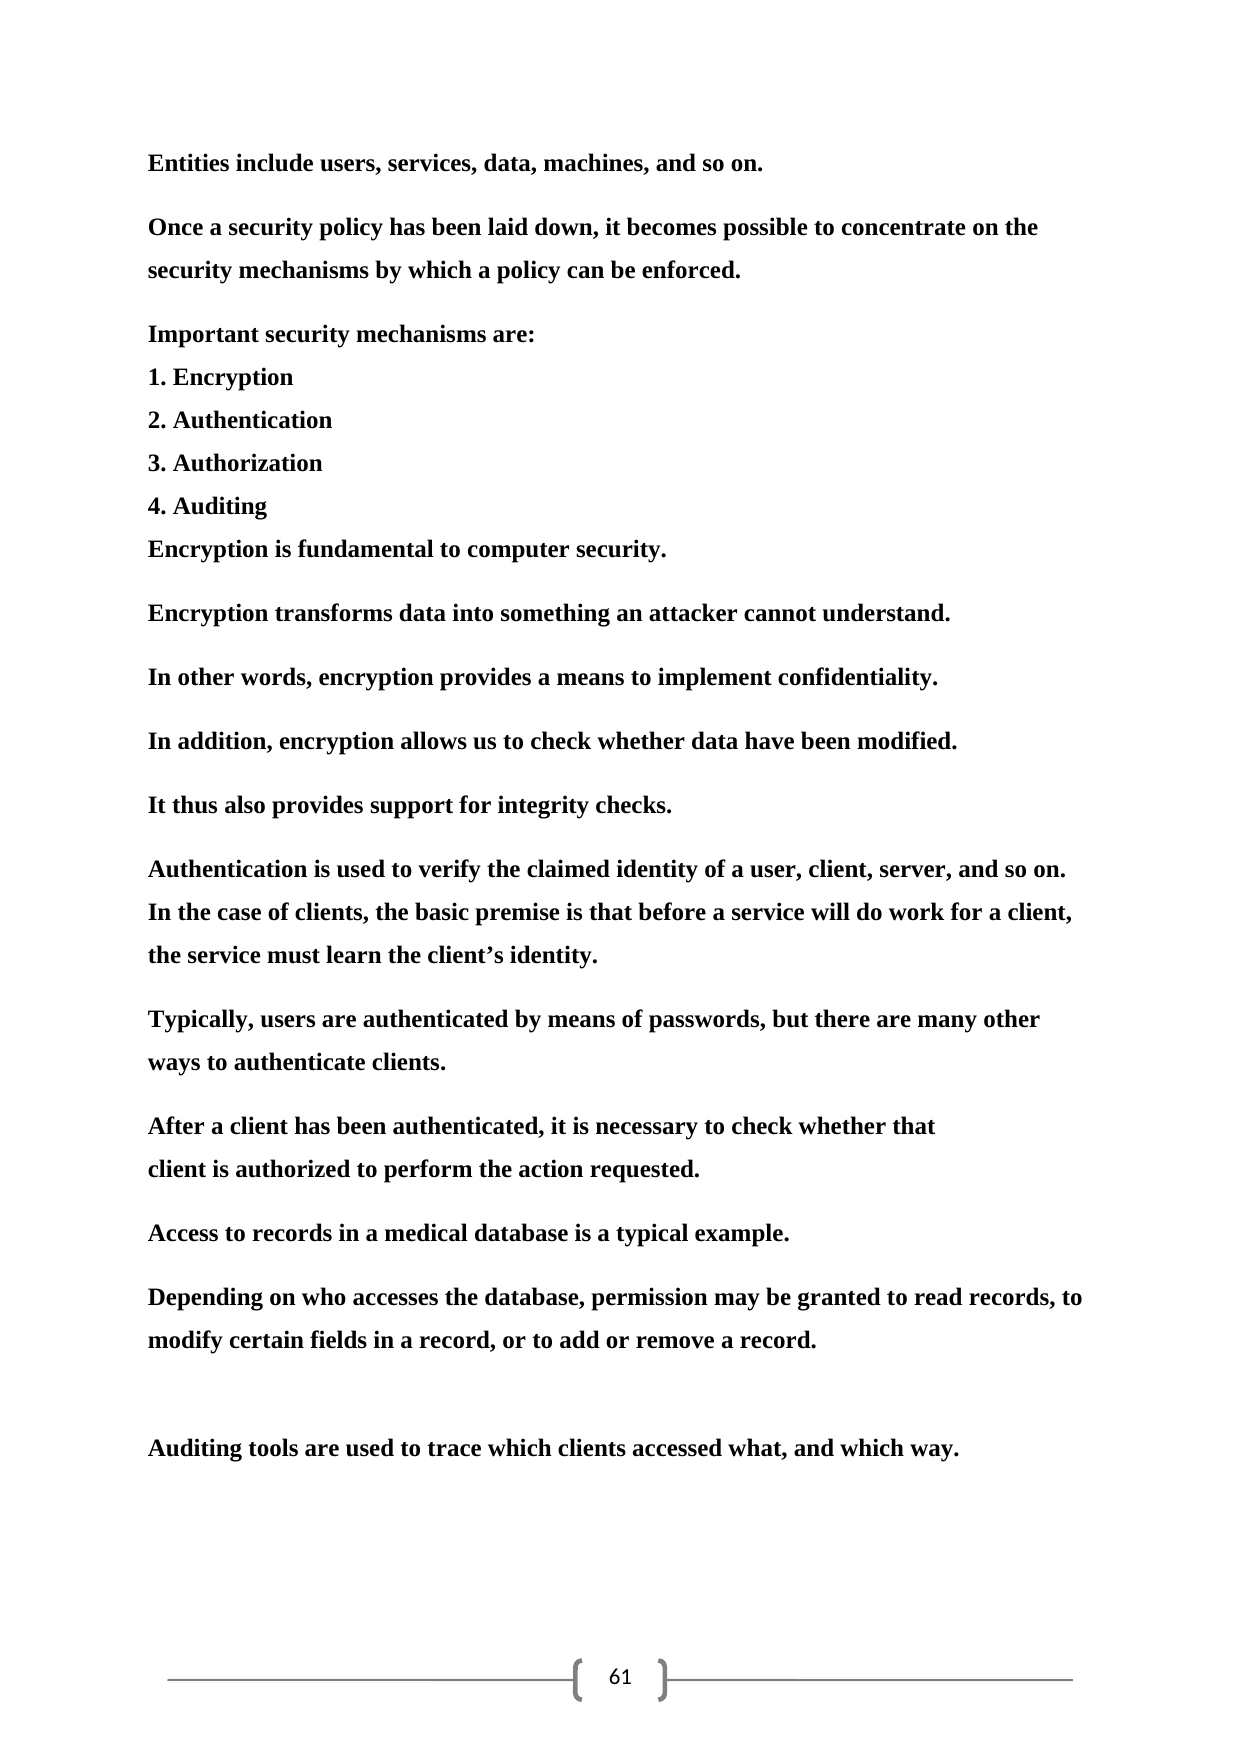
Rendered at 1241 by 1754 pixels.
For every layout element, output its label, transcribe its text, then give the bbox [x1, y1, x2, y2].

text Auditing tools are used to trace which clients accessed what, and which way. [148, 1389, 1092, 1461]
text Once a security policy has been laid down, it becomes possible to concentrate on the security mechanisms by which a policy can be enforced. [148, 212, 1092, 283]
text Important security mechanisms are: 1. Encryption 2. Authentication 3. Authorization 4. Auditing Encryption is fundamental to computer security. [148, 319, 1092, 563]
text Access to records in a medical database is a typical example. [148, 1218, 1092, 1247]
text Typically, users are authenticated by means of passwords, but there are many other ways to authenticate clients. [148, 1004, 1092, 1076]
text In addition, encryption allows us to check whether data have been modified. [148, 726, 1092, 755]
text After a client has been authenticated, it is necessary to check whether that client is authorized to perform the action requested. [148, 1111, 1092, 1183]
text In other words, encryption provides a means to implement confidentiality. [148, 662, 1092, 691]
text It thus also provides support for integrity checks. [148, 790, 1092, 819]
text Depending on who accesses the database, permission may be granted to read records, to modify certain fields in a record, or to add or remove a record. [148, 1282, 1092, 1354]
text Authentication is used to verify the claimed identity of a user, client, server, and so on. In the case of clients, the basic premise is that before a service will do work for a client, the service must learn the client’s identity. [148, 854, 1092, 969]
text Encryption transforms data into something an attacker cannot understand. [148, 598, 1092, 627]
text Entities include users, services, data, machines, and so on. [148, 148, 1092, 176]
